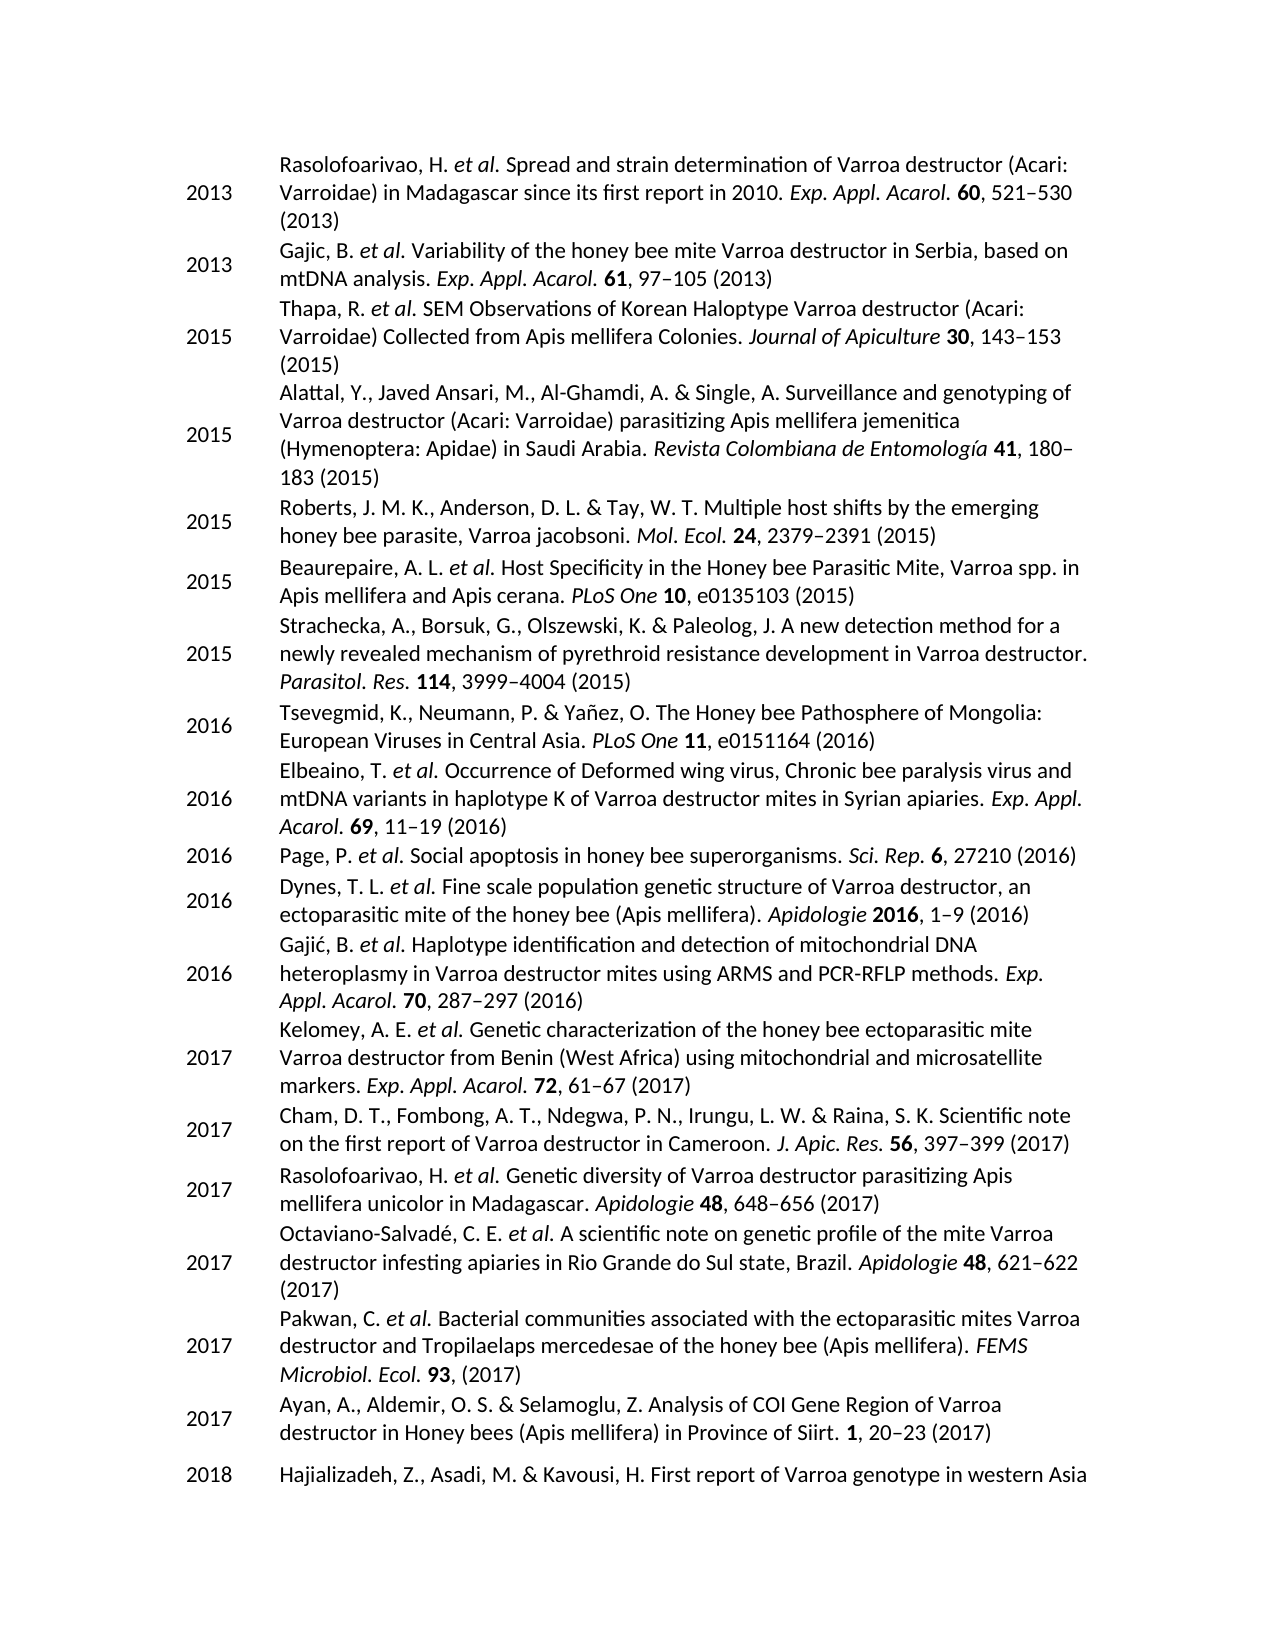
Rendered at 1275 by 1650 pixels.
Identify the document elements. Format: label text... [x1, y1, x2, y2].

table_cell 2017 [150, 1159, 268, 1219]
table_cell 2015 [150, 551, 268, 611]
table_cell 2016 [150, 840, 268, 870]
table_cell Kelomey, A. E. et al. Genetic characterization of the honey bee ectoparasitic mite Varroa destructor from Benin (West Africa) using mitochondrial and microsatellite markers. Exp. Appl. Acarol. 72, 61–67 (2017) [268, 1015, 1110, 1099]
table_cell Alattal, Y., Javed Ansari, M., Al-Ghamdi, A. & Single, A. Surveillance and genotyping of Varroa destructor (Acari: Varroidae) parasitizing Apis mellifera jemenitica (Hymenoptera: Apidae) in Saudi Arabia. Revista Colombiana de Entomología 41, 180–183 (2015) [268, 379, 1110, 491]
table_cell 2016 [150, 931, 268, 1015]
table_cell Gajić, B. et al. Haplotype identification and detection of mitochondrial DNA heteroplasmy in Varroa destructor mites using ARMS and PCR-RFLP methods. Exp. Appl. Acarol. 70, 287–297 (2016) [268, 931, 1110, 1015]
table_cell Ayan, A., Aldemir, O. S. & Selamoglu, Z. Analysis of COI Gene Region of Varroa destructor in Honey bees (Apis mellifera) in Province of Siirt. 1, 20–23 (2017) [268, 1388, 1110, 1448]
table_cell Strachecka, A., Borsuk, G., Olszewski, K. & Paleolog, J. A new detection method for a newly revealed mechanism of pyrethroid resistance development in Varroa destructor. Parasitol. Res. 114, 3999–4004 (2015) [268, 611, 1110, 696]
table_cell 2017 [150, 1099, 268, 1159]
table_cell Dynes, T. L. et al. Fine scale population genetic structure of Varroa destructor, an ectoparasitic mite of the honey bee (Apis mellifera). Apidologie 2016, 1–9 (2016) [268, 870, 1110, 931]
table_cell 2017 [150, 1304, 268, 1388]
table_cell Page, P. et al. Social apoptosis in honey bee superorganisms. Sci. Rep. 6, 27210 (2016) [268, 840, 1110, 870]
table_cell Thapa, R. et al. SEM Observations of Korean Haloptype Varroa destructor (Acari: Varroidae) Collected from Apis mellifera Colonies. Journal of Apiculture 30, 143–153 (2015) [268, 295, 1110, 378]
table_cell 2015 [150, 295, 268, 378]
table_cell 2016 [150, 870, 268, 931]
table_cell 2015 [150, 611, 268, 696]
table_cell 2016 [150, 756, 268, 840]
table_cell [268, 1448, 1110, 1500]
table_cell Beaurepaire, A. L. et al. Host Specificity in the Honey bee Parasitic Mite, Varroa spp. in Apis mellifera and Apis cerana. PLoS One 10, e0135103 (2015) [268, 551, 1110, 611]
table_cell Rasolofoarivao, H. et al. Genetic diversity of Varroa destructor parasitizing Apis mellifera unicolor in Madagascar. Apidologie 48, 648–656 (2017) [268, 1159, 1110, 1219]
table_cell Roberts, J. M. K., Anderson, D. L. & Tay, W. T. Multiple host shifts by the emerging honey bee parasite, Varroa jacobsoni. Mol. Ecol. 24, 2379–2391 (2015) [268, 491, 1110, 551]
table_cell 2015 [150, 491, 268, 551]
table_cell 2018 [150, 1448, 268, 1500]
table_cell 2017 [150, 1220, 268, 1304]
table_cell Elbeaino, T. et al. Occurrence of Deformed wing virus, Chronic bee paralysis virus and mtDNA variants in haplotype K of Varroa destructor mites in Syrian apiaries. Exp. Appl. Acarol. 69, 11–19 (2016) [268, 756, 1110, 840]
table_cell Rasolofoarivao, H. et al. Spread and strain determination of Varroa destructor (Acari: Varroidae) in Madagascar since its first report in 2010. Exp. Appl. Acarol. 60, 521–530 (2013) [268, 150, 1110, 234]
table_cell 2015 [150, 379, 268, 491]
table_cell 2016 [150, 696, 268, 756]
table_cell Gajic, B. et al. Variability of the honey bee mite Varroa destructor in Serbia, based on mtDNA analysis. Exp. Appl. Acarol. 61, 97–105 (2013) [268, 234, 1110, 294]
table_cell 2013 [150, 150, 268, 234]
table_cell 2017 [150, 1015, 268, 1099]
table_cell Cham, D. T., Fombong, A. T., Ndegwa, P. N., Irungu, L. W. & Raina, S. K. Scientific note on the first report of Varroa destructor in Cameroon. J. Apic. Res. 56, 397–399 (2017) [268, 1099, 1110, 1159]
table_cell Octaviano-Salvadé, C. E. et al. A scientific note on genetic profile of the mite Varroa destructor infesting apiaries in Rio Grande do Sul state, Brazil. Apidologie 48, 621–622 (2017) [268, 1220, 1110, 1304]
table_cell Tsevegmid, K., Neumann, P. & Yañez, O. The Honey bee Pathosphere of Mongolia: European Viruses in Central Asia. PLoS One 11, e0151164 (2016) [268, 696, 1110, 756]
table_cell 2017 [150, 1388, 268, 1448]
table_cell Pakwan, C. et al. Bacterial communities associated with the ectoparasitic mites Varroa destructor and Tropilaelaps mercedesae of the honey bee (Apis mellifera). FEMS Microbiol. Ecol. 93, (2017) [268, 1304, 1110, 1388]
table_cell 2013 [150, 234, 268, 294]
